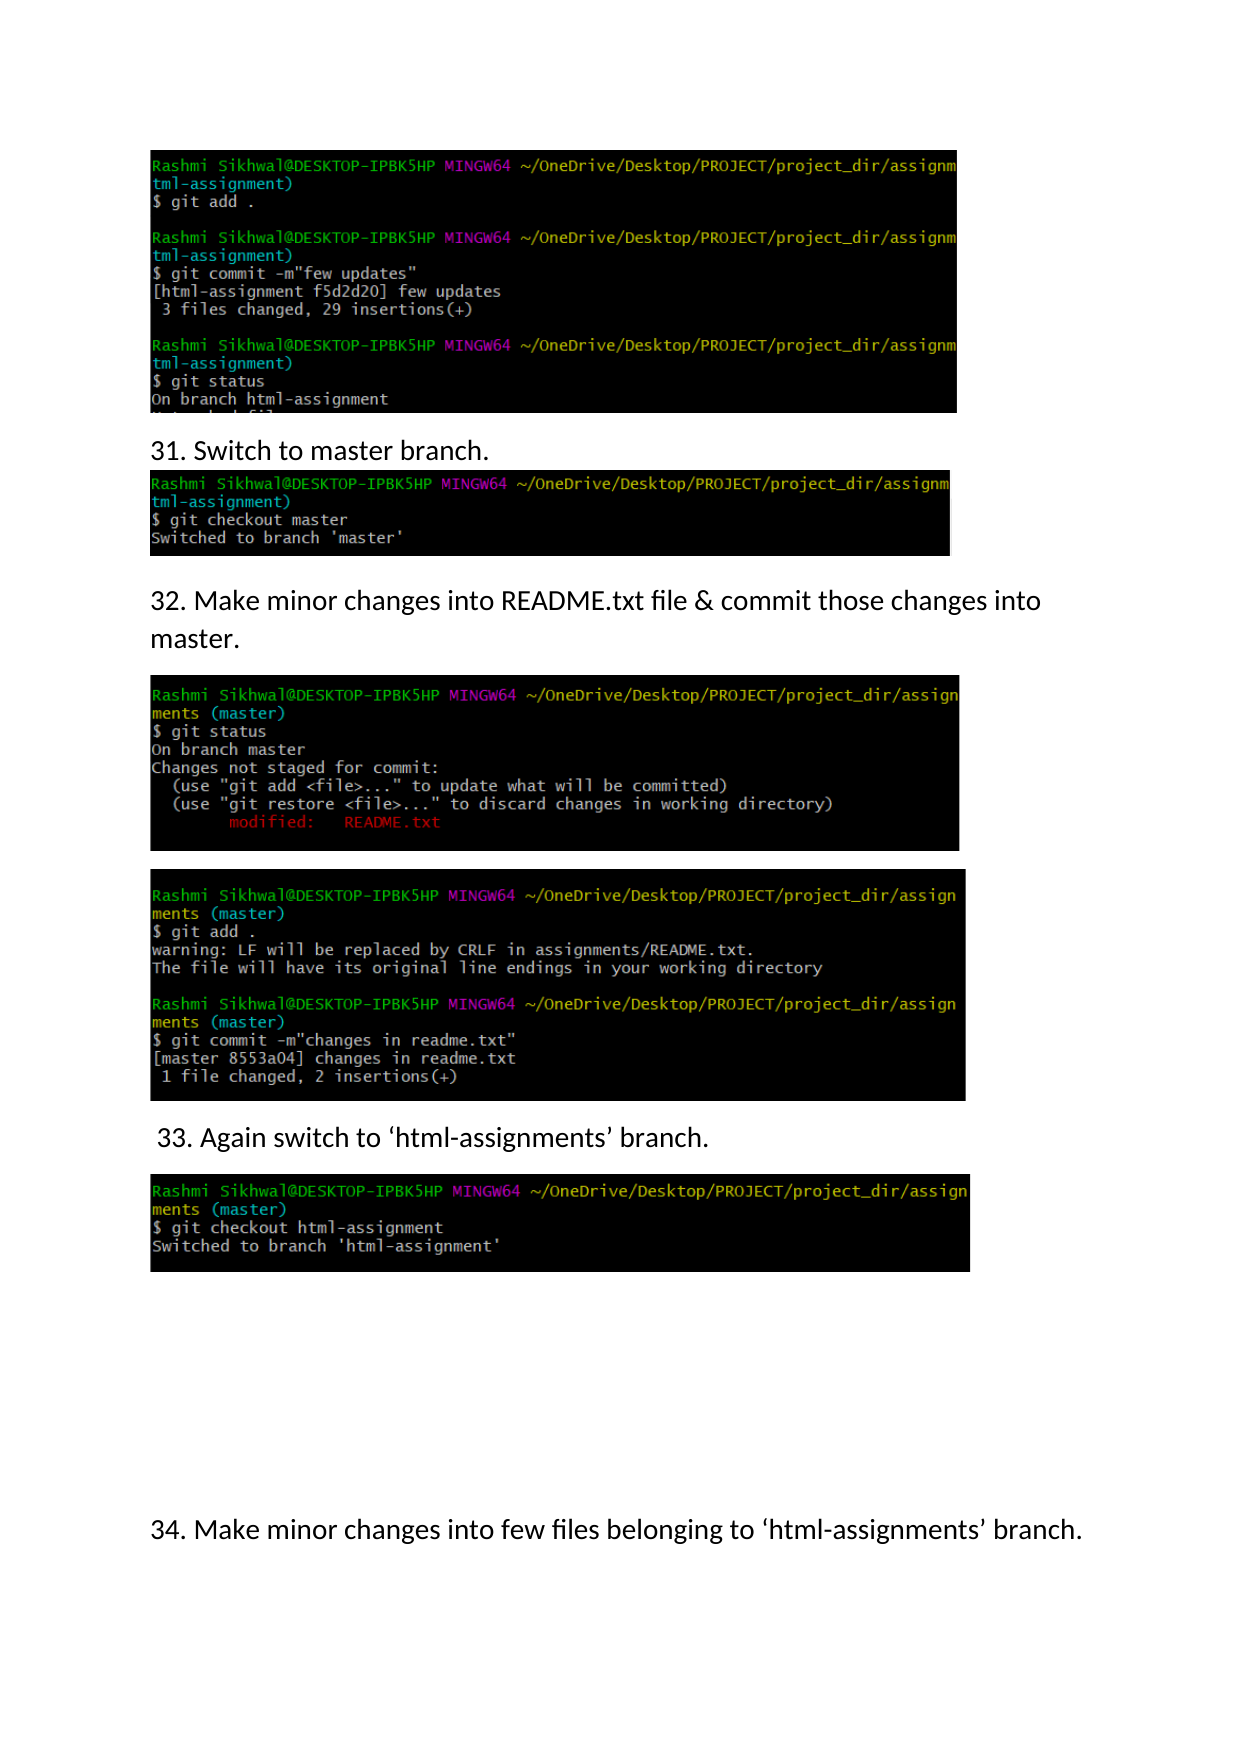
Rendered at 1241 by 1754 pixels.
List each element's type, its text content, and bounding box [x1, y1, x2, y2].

picture [150, 675, 960, 851]
picture [150, 1174, 971, 1272]
picture [150, 470, 952, 556]
text 34. Make minor changes into few files belonging to ‘html-assignments’ branch. [150, 1511, 1090, 1547]
picture [150, 869, 966, 1101]
text 32. Make minor changes into README.txt file & commit those changes into master. [150, 582, 1090, 656]
text 33. Again switch to ‘html-assignments’ branch. [150, 1119, 1090, 1155]
picture [150, 150, 958, 413]
